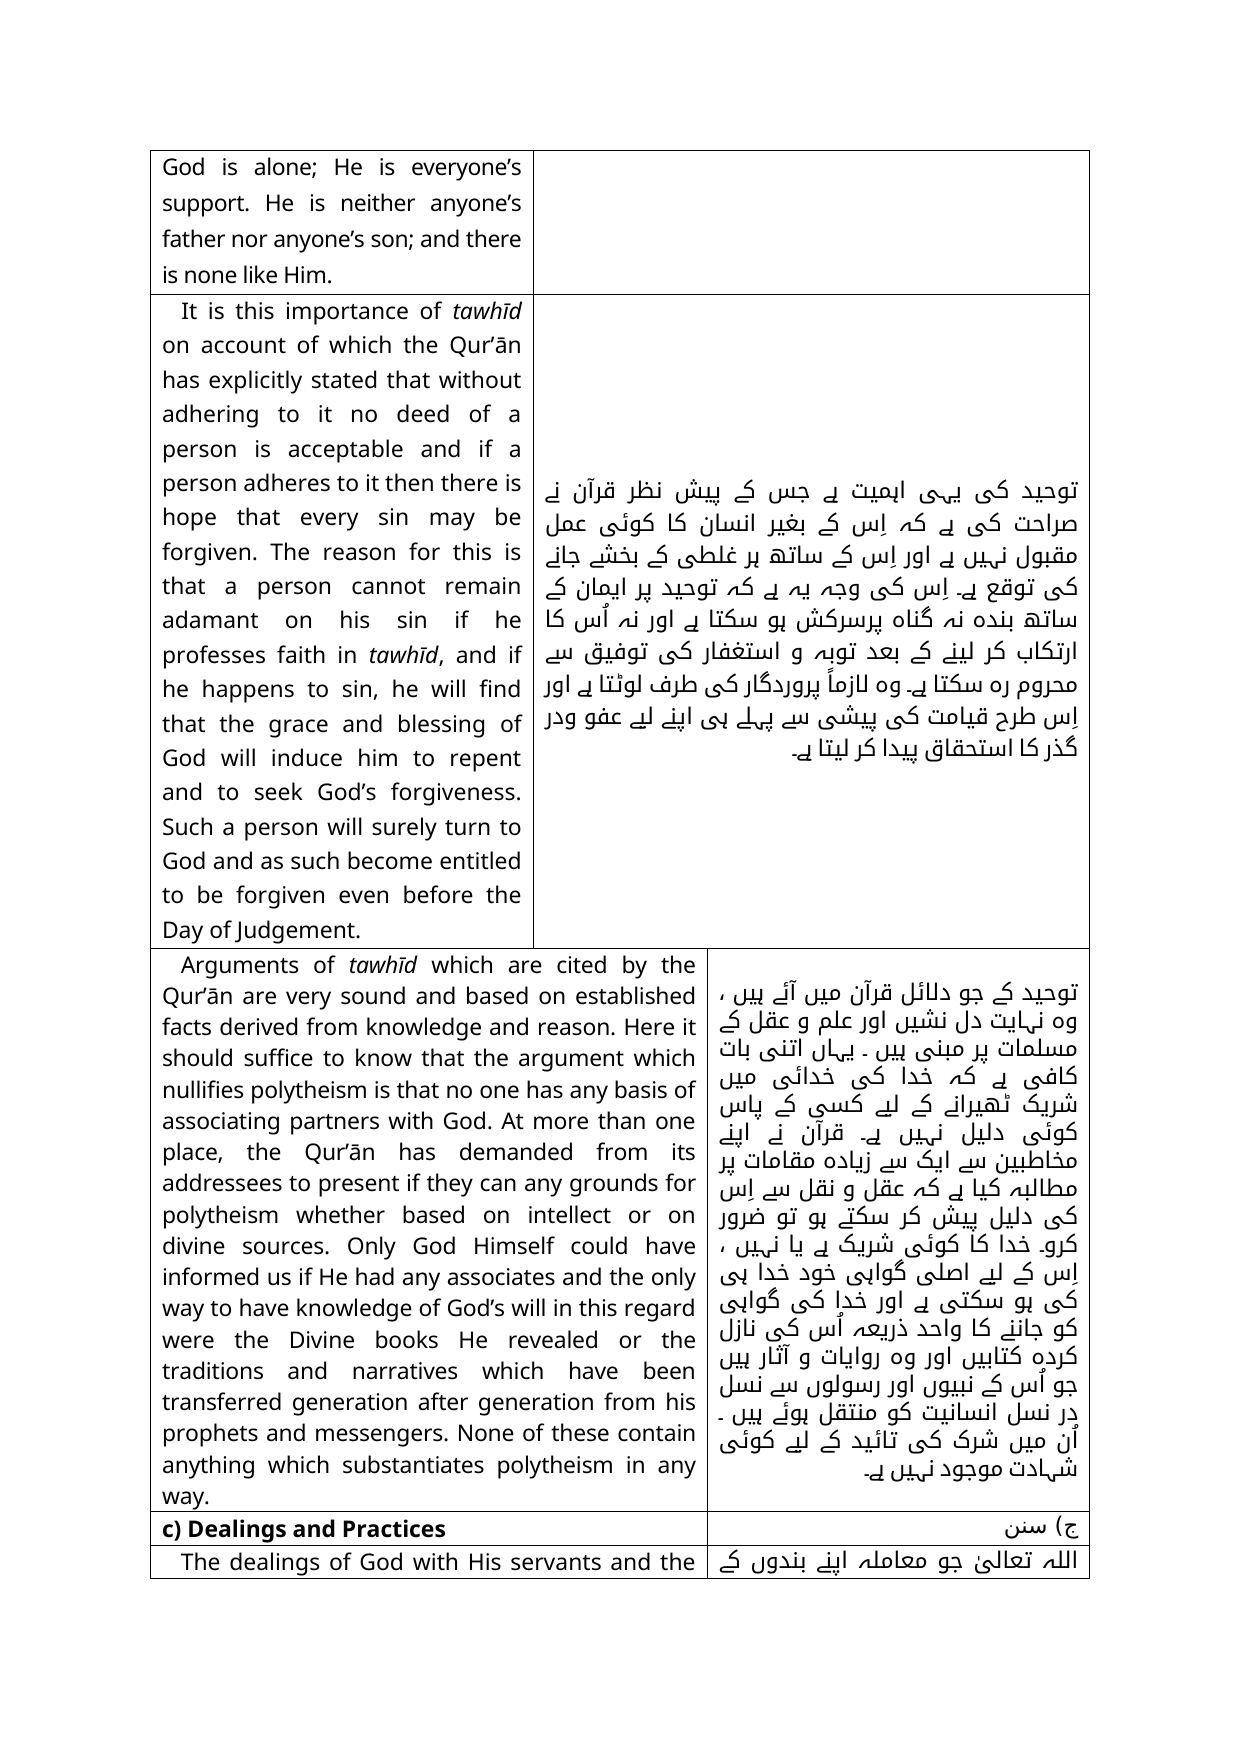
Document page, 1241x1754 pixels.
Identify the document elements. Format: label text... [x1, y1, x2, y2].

table_cell It is this importance of tawhīd on account of which the Qur’ān has explicitly stated that without adhering to it no deed of a person is acceptable and if a person adheres to it then there is hope that every sin may be forgiven. The reason for this is that a person cannot remain adamant on his sin if he professes faith in tawhīd, and if he happens to sin, he will find that the grace and blessing of God will induce him to repent and to seek God’s forgiveness. Such a person will surely turn to God and as such become entitled to be forgiven even before the Day of Judgement. [151, 295, 533, 948]
table_cell c) Dealings and Practices [151, 1512, 707, 1545]
table_cell توحید کی یہی اہمیت ہے جس کے پیش نظر قرآن نے صراحت کی ہے کہ اِس کے بغیر انسان کا کوئی عمل مقبول نہیں ہے اور اِس کے ساتھ ہر غلطی کے بخشے جانے کی توقع ہے۔ اِس کی وجہ یہ ہے کہ توحید پر ایمان کے ساتھ بندہ نہ گناہ پرسرکش ہو سکتا ہے اور نہ اُس کا ارتکاب کر لینے کے بعد توبہ و استغفار کی توفیق سے محروم رہ سکتا ہے۔ وہ لازماً پروردگار کی طرف لوٹتا ہے اور اِس طرح قیامت کی پیشی سے پہلے ہی اپنے لیے عفو ودر گذر کا استحقاق پیدا کر لیتا ہے۔ [534, 295, 1089, 948]
table_cell Arguments of tawhīd which are cited by the Qur’ān are very sound and based on established facts derived from knowledge and reason. Here it should suffice to know that the argument which nullifies polytheism is that no one has any basis of associating partners with God. At more than one place, the Qur’ān has demanded from its addressees to present if they can any grounds for polytheism whether based on intellect or on divine sources. Only God Himself could have informed us if He had any associates and the only way to have knowledge of God’s will in this regard were the Divine books He revealed or the traditions and narratives which have been transferred generation after generation from his prophets and messengers. None of these contain anything which substantiates polytheism in any way. [151, 949, 707, 1511]
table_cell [151, 151, 533, 294]
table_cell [708, 1546, 1089, 1577]
table_cell ج) سنن [708, 1512, 1089, 1545]
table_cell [151, 1546, 707, 1577]
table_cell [534, 151, 1089, 294]
table_cell توحید کے جو دلائل قرآن میں آئے ہیں ، وہ نہایت دل نشیں اور علم و عقل کے مسلمات پر مبنی ہیں ۔ یہاں اتنی بات کافی ہے کہ خدا کی خدائی میں شریک ٹھیرانے کے لیے کسی کے پاس کوئی دلیل نہیں ہے۔ قرآن نے اپنے مخاطبین سے ایک سے زیادہ مقامات پر مطالبہ کیا ہے کہ عقل و نقل سے اِس کی دلیل پیش کر سکتے ہو تو ضرور کرو۔ خدا کا کوئی شریک ہے یا نہیں ، اِس کے لیے اصلی گواہی خود خدا ہی کی ہو سکتی ہے اور خدا کی گواہی کو جاننے کا واحد ذریعہ اُس کی نازل کردہ کتابیں اور وہ روایات و آثار ہیں جو اُس کے نبیوں اور رسولوں سے نسل در نسل انسانیت کو منتقل ہوئے ہیں ۔ اُن میں شرک کی تائید کے لیے کوئی شہادت موجود نہیں ہے۔ [708, 949, 1089, 1511]
